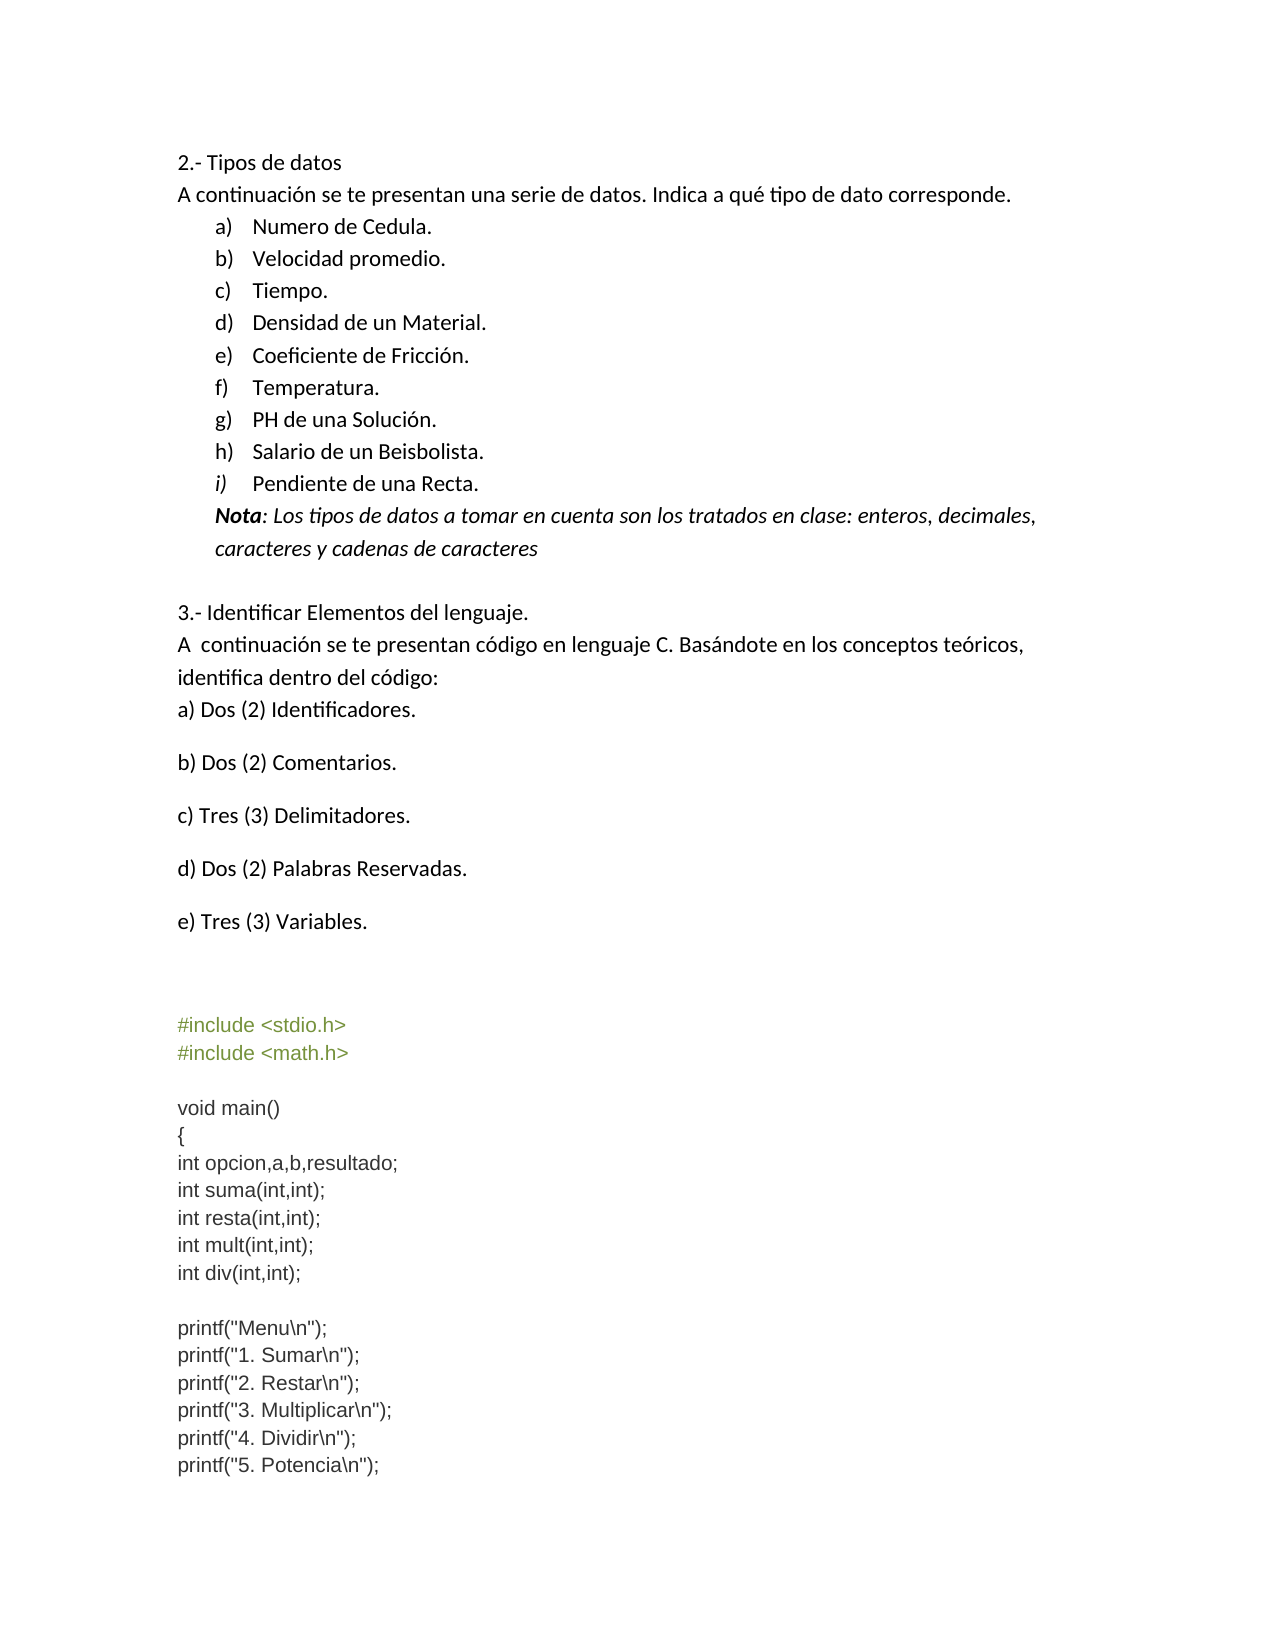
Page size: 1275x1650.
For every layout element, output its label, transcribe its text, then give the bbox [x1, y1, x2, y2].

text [177, 1013, 1098, 1477]
text e) Tres (3) Variables. [177, 907, 1098, 935]
list Tiempo. [215, 276, 1098, 304]
text 2.- Tipos de datos [177, 148, 1098, 176]
text a) Dos (2) Identificadores. [177, 695, 1098, 723]
text b) Dos (2) Comentarios. [177, 748, 1098, 776]
list Temperatura. [215, 373, 1098, 401]
text 3.- Identificar Elementos del lenguaje. [177, 598, 1098, 626]
list Coeficiente de Fricción. [215, 341, 1098, 369]
list Nota: Los tipos de datos a tomar en cuenta son los tratados en clase: enteros, decimales, caracteres y cadenas de caracteres [215, 502, 1098, 562]
text d) Dos (2) Palabras Reservadas. [177, 854, 1098, 882]
list Salario de un Beisbolista. [215, 437, 1098, 465]
text c) Tres (3) Delimitadores. [177, 801, 1098, 829]
list Velocidad promedio. [215, 244, 1098, 272]
text A continuación se te presentan una serie de datos. Indica a qué tipo de dato corresponde. [177, 180, 1098, 208]
list Pendiente de una Recta. [215, 469, 1098, 497]
text A continuación se te presentan código en lenguaje C. Basándote en los conceptos teóricos, identifica dentro del código: [177, 630, 1098, 691]
list Numero de Cedula. [215, 212, 1098, 240]
list Densidad de un Material. [215, 308, 1098, 337]
list PH de una Solución. [215, 405, 1098, 433]
